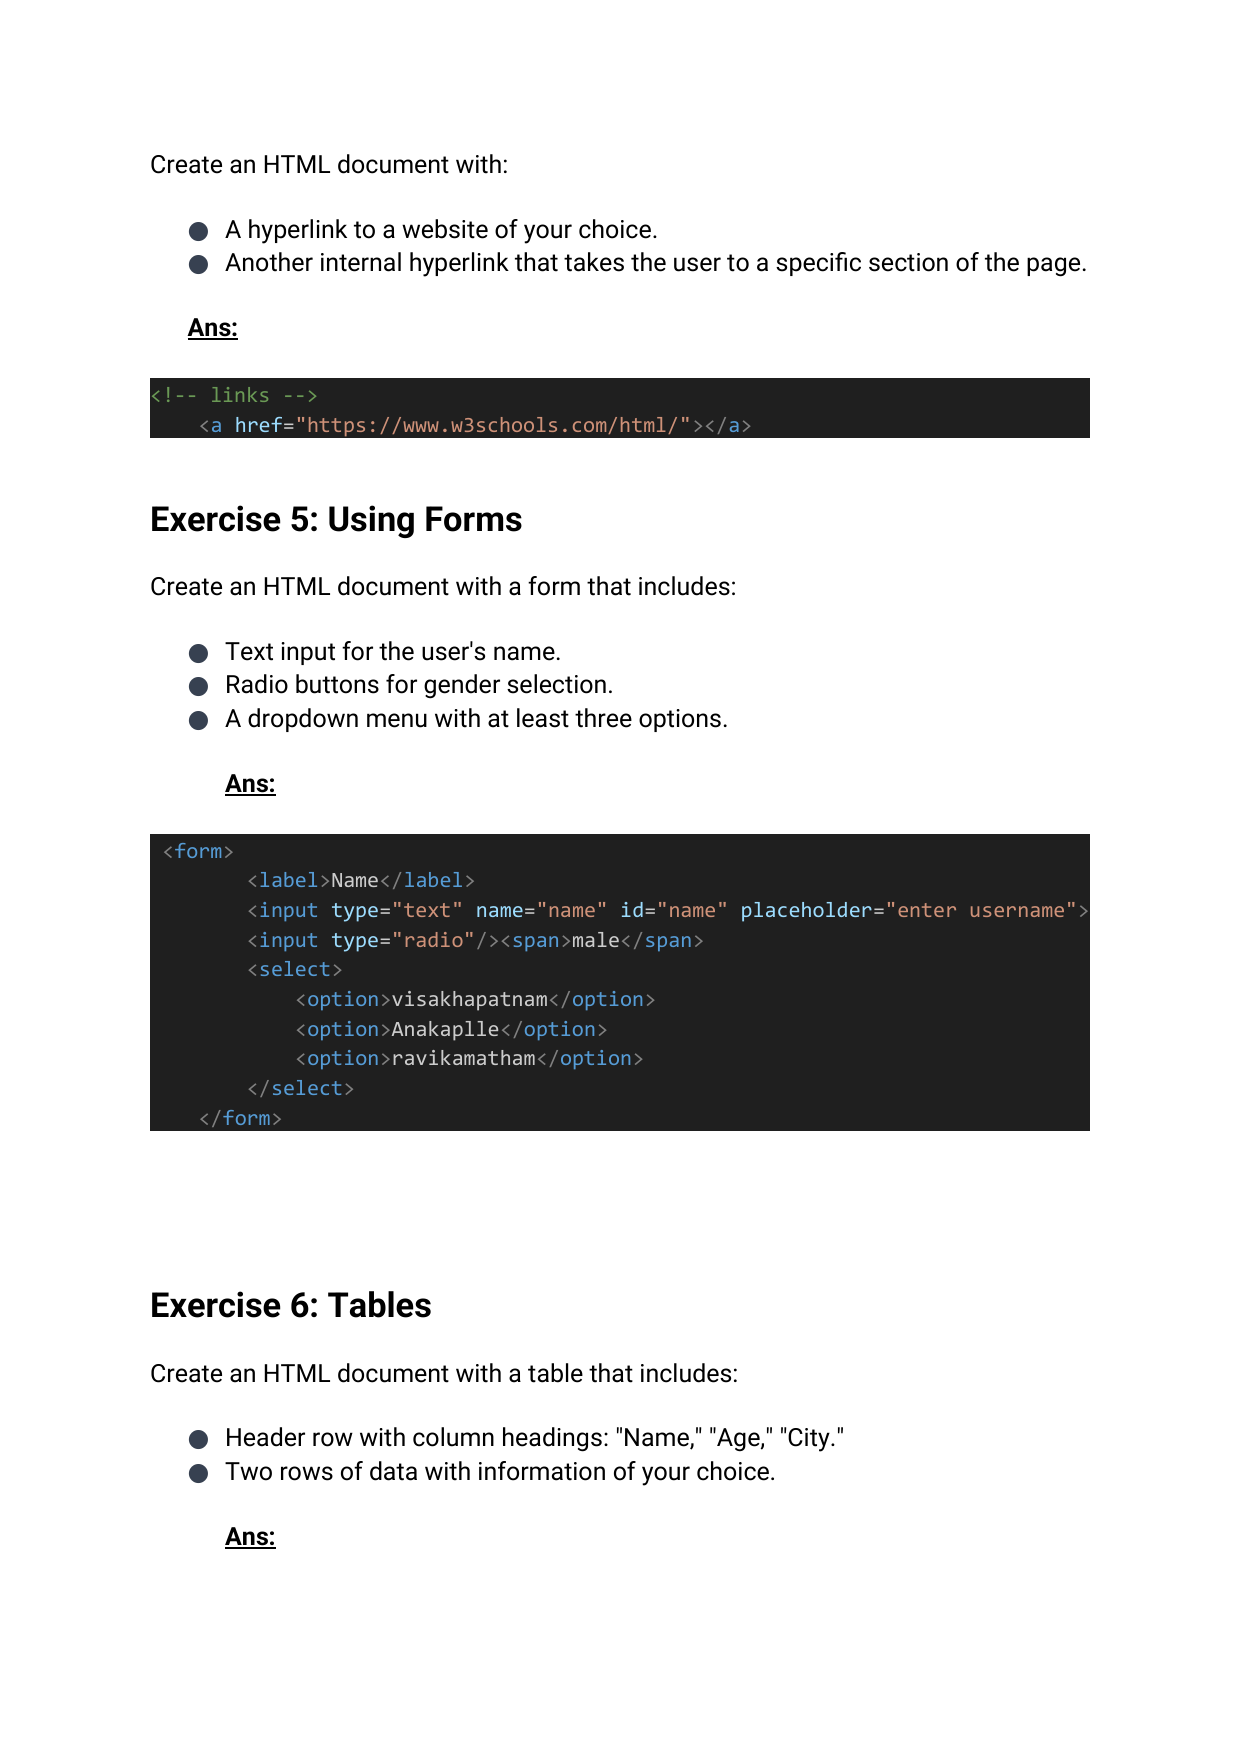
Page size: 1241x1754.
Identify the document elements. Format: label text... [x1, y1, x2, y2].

list Radio buttons for gender selection. [187, 671, 1090, 700]
text <label>Name</label> [150, 864, 1090, 893]
text </select> [150, 1071, 1090, 1101]
text Create an HTML document with: [150, 150, 1090, 179]
text Ans: [187, 313, 1090, 343]
text <input type="text" name="name" id="name" placeholder="enter username"> [150, 893, 1090, 923]
text <!-- links --> [150, 378, 1090, 408]
text <form> [150, 834, 1090, 864]
subtitle Exercise 6: Tables [150, 1286, 1090, 1326]
text <option>Anakaplle</option> [150, 1012, 1090, 1042]
subtitle Exercise 5: Using Forms [150, 499, 1090, 539]
text <option>visakhapatnam</option> [150, 982, 1090, 1012]
text </form> [150, 1101, 1090, 1131]
text Ans: [225, 1522, 1090, 1551]
list Header row with column headings: "Name," "Age," "City." [187, 1424, 1090, 1453]
text <option>ravikamatham</option> [150, 1042, 1090, 1071]
list A dropdown menu with at least three options. [187, 704, 1090, 733]
text <input type="radio"/><span>male</span> [150, 923, 1090, 953]
text Ans: [225, 769, 1090, 798]
text <select> [150, 953, 1090, 982]
text <a href="https://www.w3schools.com/html/"></a> [150, 408, 1090, 438]
list Another internal hyperlink that takes the user to a specific section of the page. [187, 248, 1090, 278]
text Create an HTML document with a table that includes: [150, 1359, 1090, 1388]
text Create an HTML document with a form that includes: [150, 572, 1090, 601]
list Text input for the user's name. [187, 637, 1090, 666]
list A hyperlink to a website of your choice. [187, 215, 1090, 244]
list Two rows of data with information of your choice. [187, 1457, 1090, 1487]
